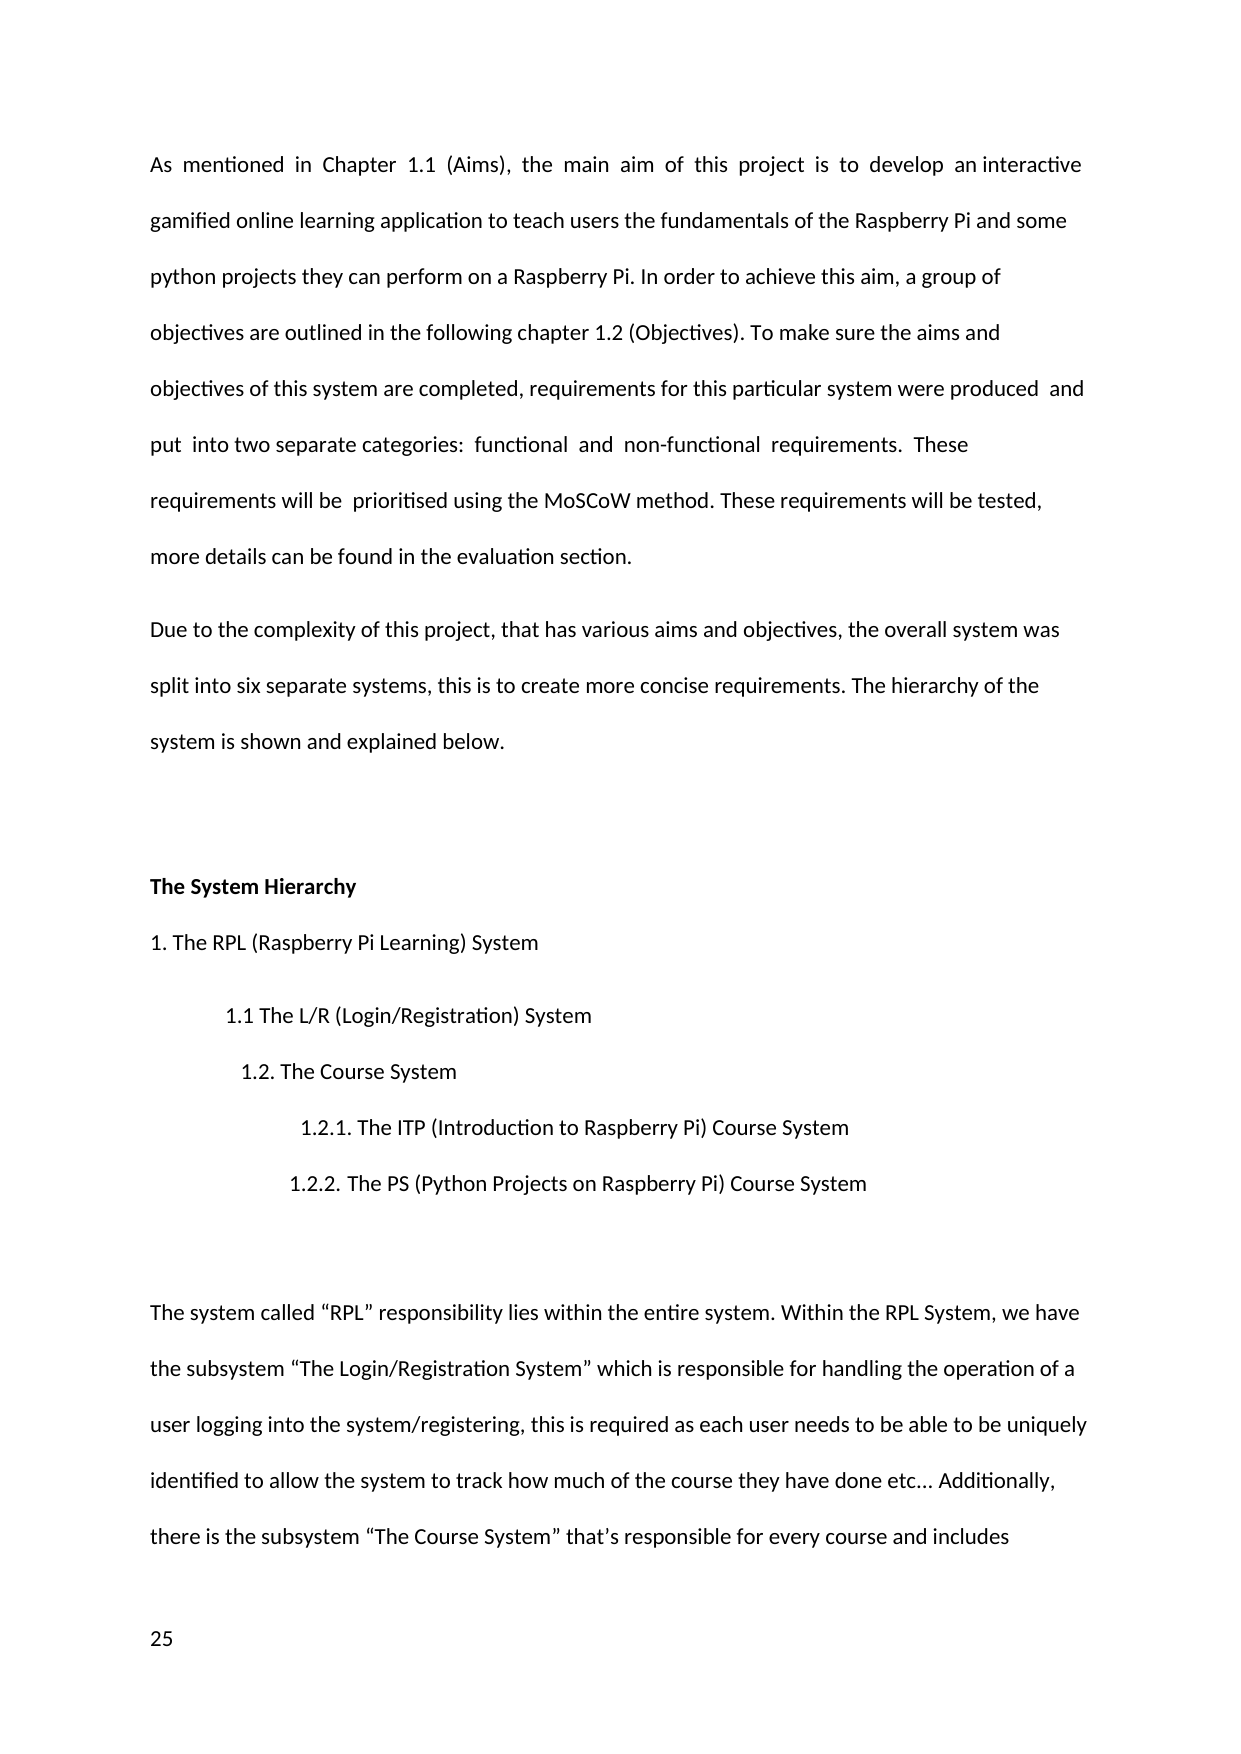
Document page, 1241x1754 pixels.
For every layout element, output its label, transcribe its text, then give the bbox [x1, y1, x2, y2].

text 1.1 The L/R (Login/Registration) System 1.2. The Course System 1.2.1. The ITP (Introduction to Raspberry Pi) Course System 1.2.2. The PS (Python Projects on Raspberry Pi) Course System [150, 1001, 1090, 1197]
text The System Hierarchy 1. The RPL (Raspberry Pi Learning) System [150, 872, 1090, 957]
text Due to the complexity of this project, that has various aims and objectives, the overall system was split into six separate systems, this is to create more concise requirements. The hierarchy of the system is shown and explained below. [150, 615, 1090, 755]
